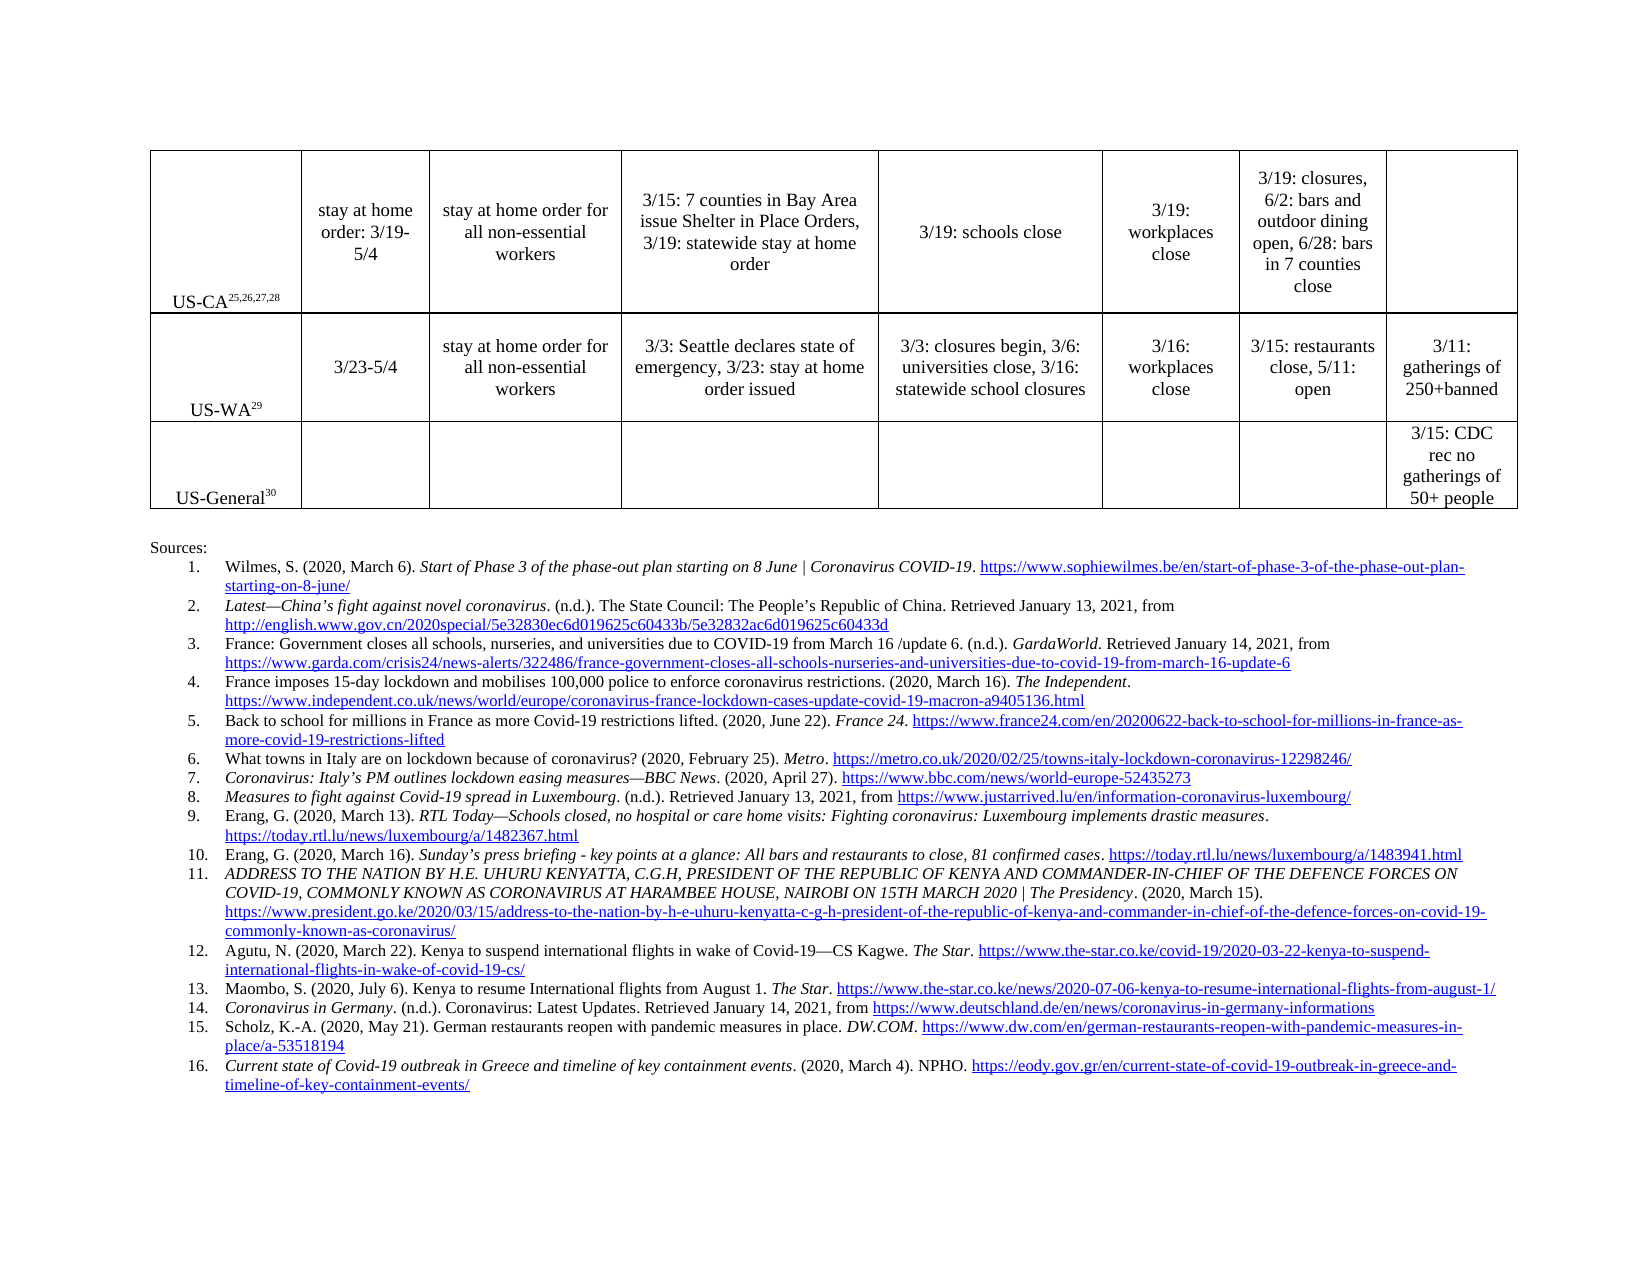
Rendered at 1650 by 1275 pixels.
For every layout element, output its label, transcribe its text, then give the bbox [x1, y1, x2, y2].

table_cell 3/3: Seattle declares state of emergency, 3/23: stay at home order issued [622, 314, 878, 421]
table_cell 3/19: schools close [879, 151, 1102, 312]
list Agutu, N. (2020, March 22). Kenya to suspend international flights in wake of Covid-19—CS Kagwe. The Star. https://www.the-star.co.ke/covid-19/2020-03-22-kenya-to-suspend-international-flights-in-wake-of-covid-19-cs/ [187, 940, 1500, 979]
table_cell 3/23-5/4 [302, 314, 429, 421]
table_cell [879, 422, 1102, 508]
table_cell 3/16: workplaces close [1103, 314, 1239, 421]
table_cell US-WA29 [151, 314, 301, 421]
table_cell 3/11: gatherings of 250+banned [1387, 314, 1517, 421]
table_cell [1103, 422, 1239, 508]
table_cell stay at home order for all non-essential workers [430, 314, 621, 421]
table_cell [430, 422, 621, 508]
table_cell US-CA25,26,27,28 [151, 151, 301, 312]
table_cell 3/19: workplaces close [1103, 151, 1239, 312]
table_cell 3/3: closures begin, 3/6: universities close, 3/16: statewide school closures [879, 314, 1102, 421]
table_cell [1240, 422, 1386, 508]
list Erang, G. (2020, March 13). RTL Today—Schools closed, no hospital or care home visits: Fighting coronavirus: Luxembourg implements drastic measures. https://today.rtl.lu/news/luxembourg/a/1482367.html [187, 806, 1500, 844]
list Coronavirus in Germany. (n.d.). Coronavirus: Latest Updates. Retrieved January 14, 2021, from https://www.deutschland.de/en/news/coronavirus-in-germany-informations [187, 998, 1500, 1017]
list Wilmes, S. (2020, March 6). Start of Phase 3 of the phase-out plan starting on 8 June | Coronavirus COVID-19. https://www.sophiewilmes.be/en/start-of-phase-3-of-the-phase-out-plan-starting-on-8-june/ [187, 557, 1500, 595]
list ADDRESS TO THE NATION BY H.E. UHURU KENYATTA, C.G.H, PRESIDENT OF THE REPUBLIC OF KENYA AND COMMANDER-IN-CHIEF OF THE DEFENCE FORCES ON COVID-19, COMMONLY KNOWN AS CORONAVIRUS AT HARAMBEE HOUSE, NAIROBI ON 15TH MARCH 2020 | The Presidency. (2020, March 15). https://www.president.go.ke/2020/03/15/address-to-the-nation-by-h-e-uhuru-kenyatta-c-g-h-president-of-the-republic-of-kenya-and-commander-in-chief-of-the-defence-forces-on-covid-19-commonly-known-as-coronavirus/ [187, 864, 1500, 940]
list Maombo, S. (2020, July 6). Kenya to resume International flights from August 1. The Star. https://www.the-star.co.ke/news/2020-07-06-kenya-to-resume-international-flights-from-august-1/ [187, 979, 1500, 998]
list Erang, G. (2020, March 16). Sunday’s press briefing - key points at a glance: All bars and restaurants to close, 81 confirmed cases. https://today.rtl.lu/news/luxembourg/a/1483941.html [187, 844, 1500, 864]
list France imposes 15-day lockdown and mobilises 100,000 police to enforce coronavirus restrictions. (2020, March 16). The Independent. https://www.independent.co.uk/news/world/europe/coronavirus-france-lockdown-cases-update-covid-19-macron-a9405136.html [187, 672, 1500, 710]
list Scholz, K.-A. (2020, May 21). German restaurants reopen with pandemic measures in place. DW.COM. https://www.dw.com/en/german-restaurants-reopen-with-pandemic-measures-in-place/a-53518194 [187, 1017, 1500, 1055]
list Coronavirus: Italy’s PM outlines lockdown easing measures—BBC News. (2020, April 27). https://www.bbc.com/news/world-europe-52435273 [187, 768, 1500, 787]
table_cell [302, 422, 429, 508]
list France: Government closes all schools, nurseries, and universities due to COVID-19 from March 16 /update 6. (n.d.). GardaWorld. Retrieved January 14, 2021, from https://www.garda.com/crisis24/news-alerts/322486/france-government-closes-all-schools-nurseries-and-universities-due-to-covid-19-from-march-16-update-6 [187, 634, 1500, 672]
table_cell 3/15: restaurants close, 5/11: open [1240, 314, 1386, 421]
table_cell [430, 151, 621, 312]
list What towns in Italy are on lockdown because of coronavirus? (2020, February 25). Metro. https://metro.co.uk/2020/02/25/towns-italy-lockdown-coronavirus-12298246/ [187, 749, 1500, 768]
table_cell [622, 422, 878, 508]
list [187, 1055, 1500, 1094]
list Latest—China’s fight against novel coronavirus. (n.d.). The State Council: The People’s Republic of China. Retrieved January 13, 2021, from http://english.www.gov.cn/2020special/5e32830ec6d019625c60433b/5e32832ac6d019625c60433d [187, 595, 1500, 634]
text Sources: [150, 538, 1500, 557]
list Back to school for millions in France as more Covid-19 restrictions lifted. (2020, June 22). France 24. https://www.france24.com/en/20200622-back-to-school-for-millions-in-france-as-more-covid-19-restrictions-lifted [187, 710, 1500, 749]
table_cell 3/15: CDC rec no gatherings of 50+ people [1387, 422, 1517, 508]
table_cell US-General30 [151, 422, 301, 508]
table_cell 3/19: closures, 6/2: bars and outdoor dining open, 6/28: bars in 7 counties close [1240, 151, 1386, 312]
list Measures to fight against Covid-19 spread in Luxembourg. (n.d.). Retrieved January 13, 2021, from https://www.justarrived.lu/en/information-coronavirus-luxembourg/ [187, 787, 1500, 806]
table_cell 3/15: 7 counties in Bay Area issue Shelter in Place Orders, 3/19: statewide stay at home order [622, 151, 878, 312]
table_cell [1387, 151, 1517, 312]
table_cell stay at home order: 3/19-5/4 [302, 151, 429, 312]
